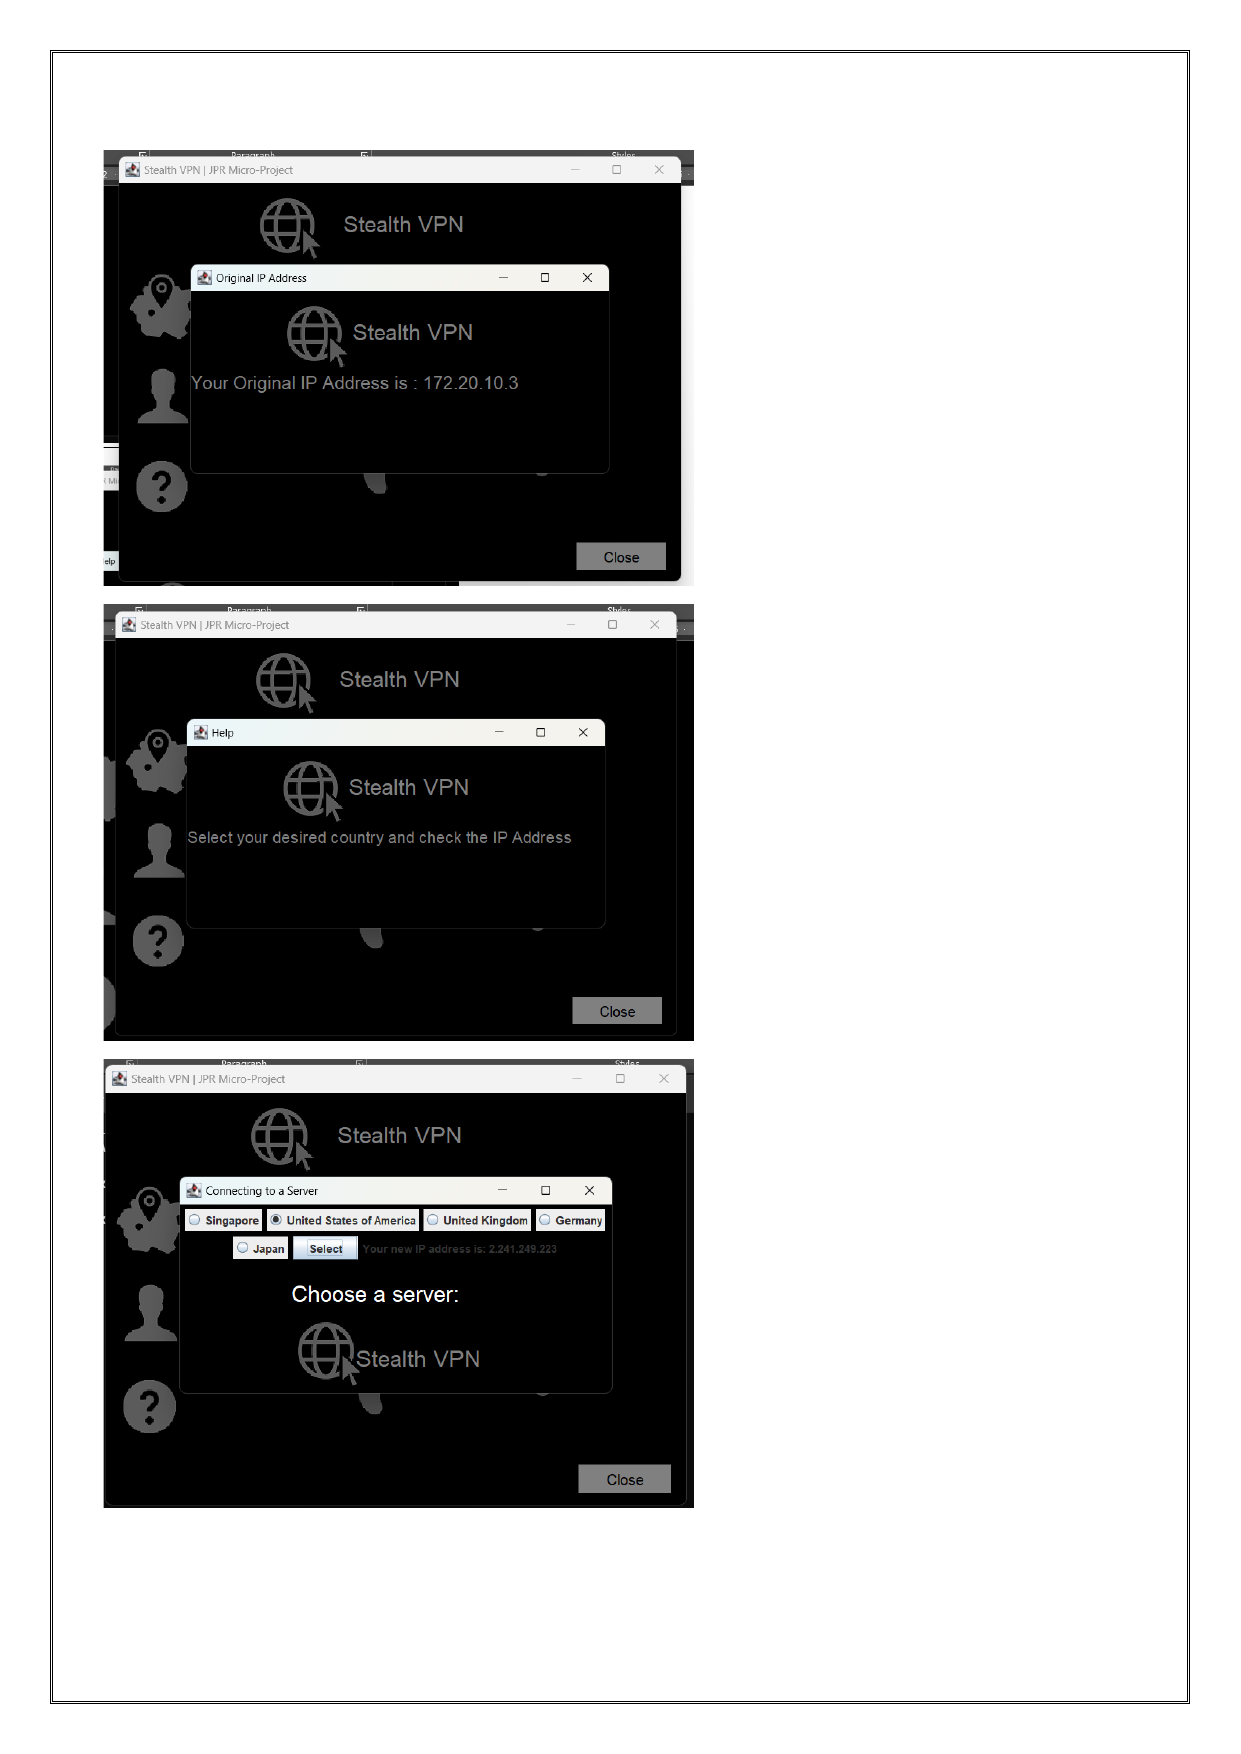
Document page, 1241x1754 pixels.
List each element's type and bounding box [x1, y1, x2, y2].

picture [103, 1059, 694, 1508]
picture [103, 604, 694, 1041]
picture [103, 150, 694, 586]
